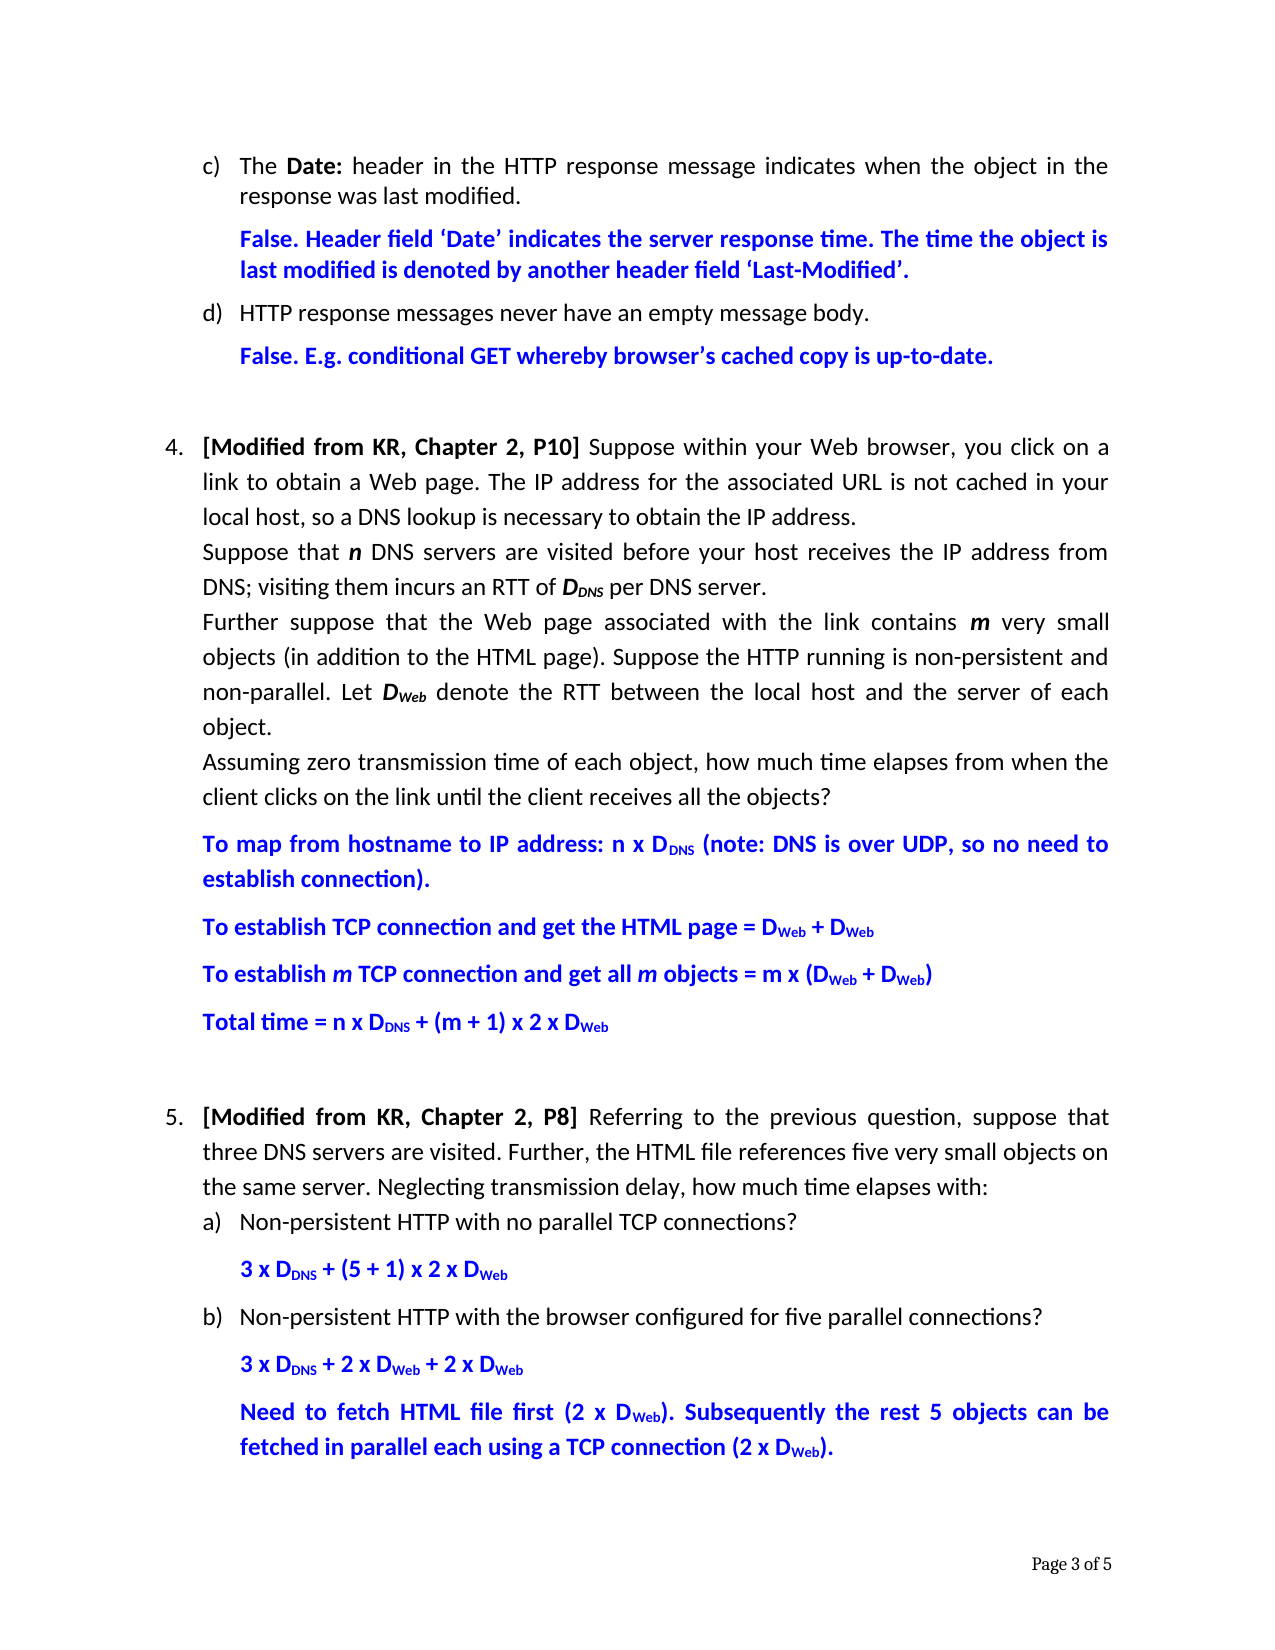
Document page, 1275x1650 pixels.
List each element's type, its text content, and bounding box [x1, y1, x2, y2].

text 3 x DDNS + 2 x DWeb + 2 x DWeb [240, 1348, 1110, 1379]
list Non-persistent HTTP with the browser configured for five parallel connections? [202, 1301, 1110, 1331]
list [Modified from KR, Chapter 2, P10] Suppose within your Web browser, you click on a link to obtain a Web page. The IP address for the associated URL is not cached in your local host, so a DNS lookup is necessary to obtain the IP address. [165, 431, 1110, 531]
text Total time = n x DDNS + (m + 1) x 2 x DWeb [202, 1006, 1110, 1036]
text Need to fetch HTML file first (2 x DWeb). Subsequently the rest 5 objects can be fetched in parallel each using a TCP connection (2 x DWeb). [240, 1396, 1110, 1461]
list Assuming zero transmission time of each object, how much time elapses from when the client clicks on the link until the client receives all the objects? [202, 746, 1110, 811]
list Suppose that n DNS servers are visited before your host receives the IP address from DNS; visiting them incurs an RTT of DDNS per DNS server. [202, 536, 1110, 601]
list Non-persistent HTTP with no parallel TCP connections? [202, 1206, 1110, 1236]
list Further suppose that the Web page associated with the link contains m very small objects (in addition to the HTML page). Suppose the HTTP running is non-persistent and non-parallel. Let DWeb denote the RTT between the local host and the server of each object. [202, 606, 1110, 741]
text To establish m TCP connection and get all m objects = m x (DWeb + DWeb) [202, 958, 1110, 989]
text False. Header field ‘Date’ indicates the server response time. The time the object is last modified is denoted by another header field ‘Last-Modified’. [240, 223, 1110, 284]
list The Date: header in the HTTP response message indicates when the object in the response was last modified. [202, 150, 1110, 211]
list HTTP response messages never have an empty message body. [202, 297, 1110, 328]
text To establish TCP connection and get the HTML page = DWeb + DWeb [202, 911, 1110, 941]
text False. E.g. conditional GET whereby browser’s cached copy is up-to-date. [240, 340, 1110, 371]
text 3 x DDNS + (5 + 1) x 2 x DWeb [240, 1253, 1110, 1284]
text To map from hostname to IP address: n x DDNS (note: DNS is over UDP, so no need to establish connection). [202, 828, 1110, 894]
list [Modified from KR, Chapter 2, P8] Referring to the previous question, suppose that three DNS servers are visited. Further, the HTML file references five very small objects on the same server. Neglecting transmission delay, how much time elapses with: [165, 1101, 1110, 1201]
